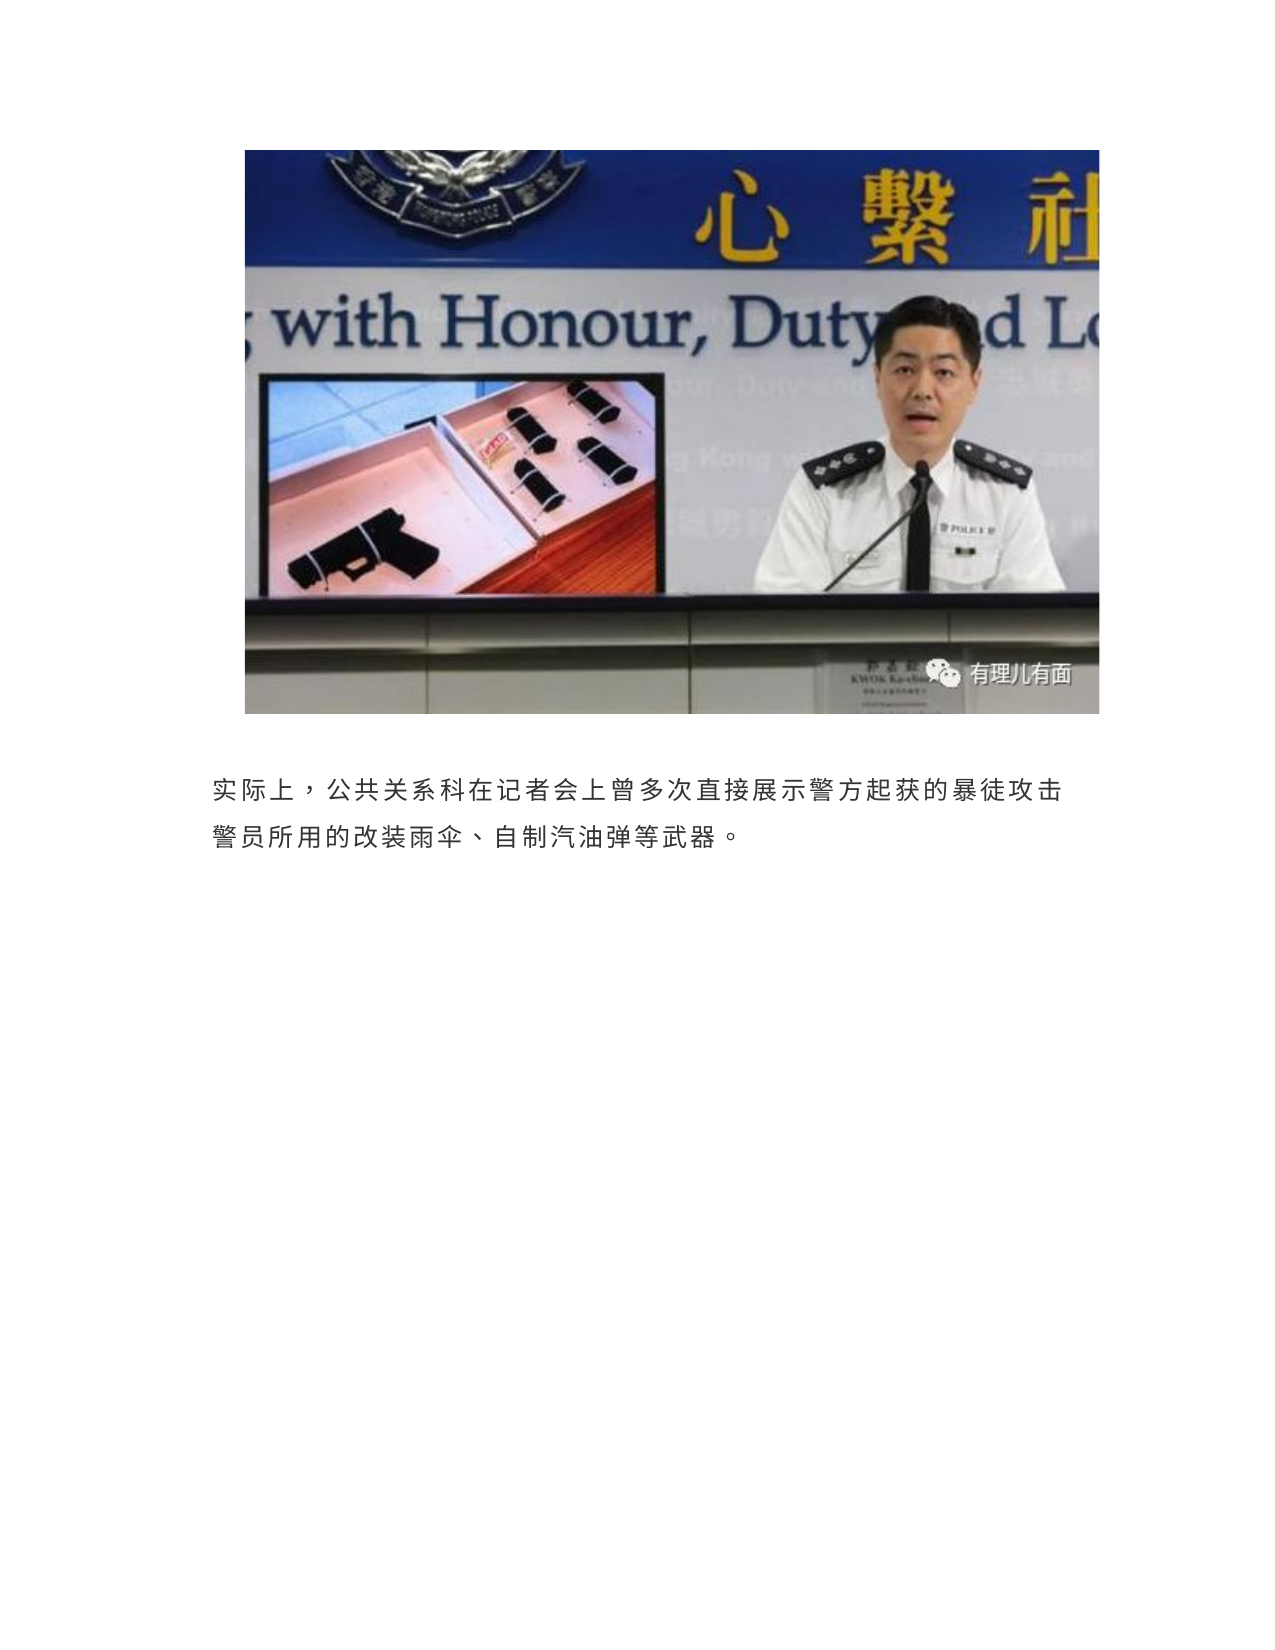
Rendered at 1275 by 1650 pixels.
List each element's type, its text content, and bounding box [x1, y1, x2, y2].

text 实际上，公共关系科在记者会上曾多次直接展示警方起获的暴徒攻击警员所用的改装雨伞、自制汽油弹等武器。 [212, 761, 1062, 853]
picture [244, 150, 1100, 714]
